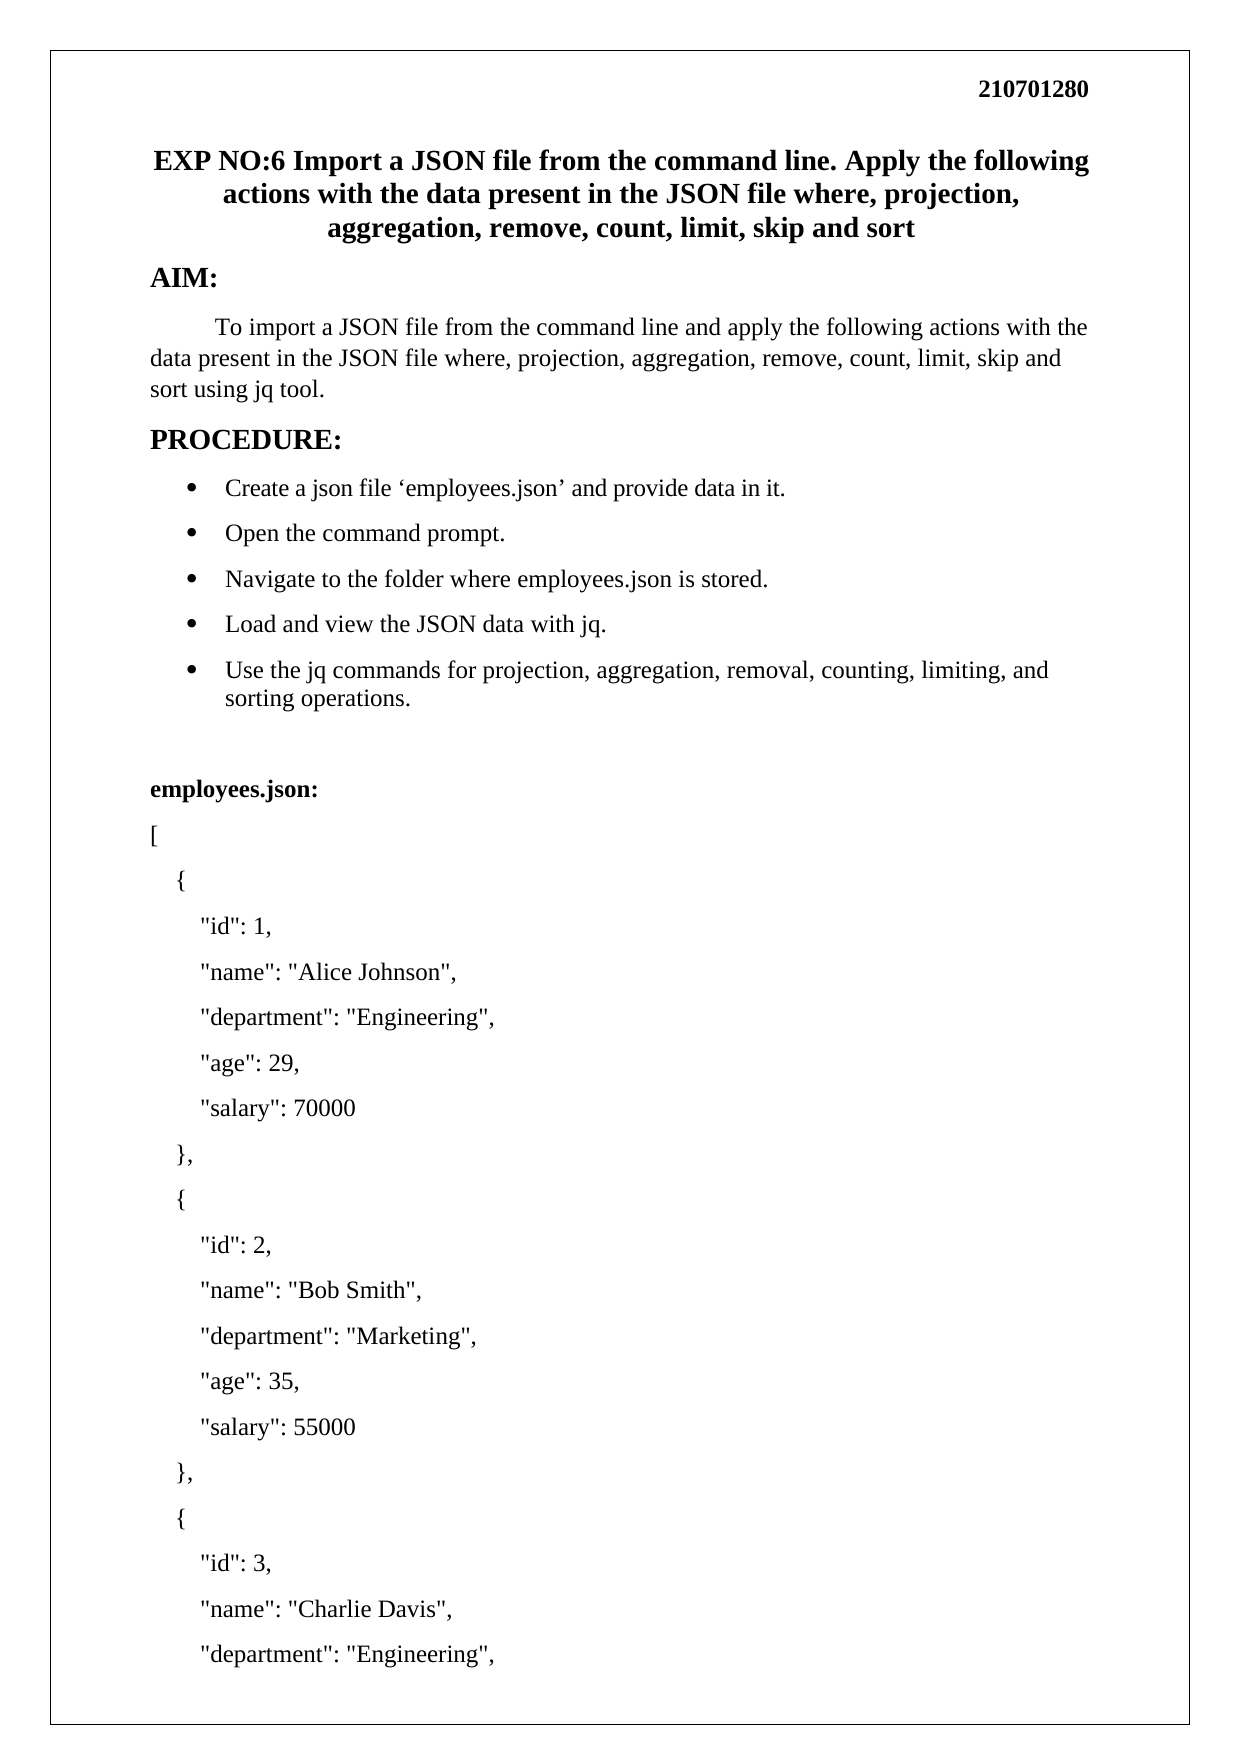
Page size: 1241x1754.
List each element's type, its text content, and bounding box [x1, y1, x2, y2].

text EXP NO:6 Import a JSON file from the command line. Apply the following actions with the data present in the JSON file where, projection, aggregation, remove, count, limit, skip and sort [142, 143, 1101, 243]
subtitle "department": "Marketing", [150, 1321, 1101, 1349]
subtitle PROCEDURE: [150, 422, 1101, 456]
subtitle employees.json: [150, 774, 1101, 803]
text To import a JSON file from the command line and apply the following actions with the data present in the JSON file where, projection, aggregation, remove, count, limit, skip and sort using jq tool. [150, 312, 1097, 403]
subtitle "id": 1, [150, 911, 1101, 940]
subtitle "name": "Alice Johnson", [150, 957, 1101, 985]
subtitle Open the command prompt. [187, 518, 1101, 547]
text AIM: [150, 260, 1101, 293]
subtitle }, [150, 1139, 1101, 1167]
subtitle Create a json file ‘employees.json’ and provide data in it. [187, 473, 1101, 501]
subtitle { [150, 1503, 1101, 1532]
subtitle "salary": 55000 [150, 1412, 1101, 1441]
subtitle { [150, 866, 1101, 894]
subtitle "age": 35, [150, 1366, 1101, 1395]
subtitle [ [150, 820, 1101, 849]
subtitle "id": 3, [150, 1548, 1101, 1577]
subtitle "name": "Charlie Davis", [150, 1594, 1101, 1623]
subtitle }, [150, 1457, 1101, 1486]
subtitle Use the jq commands for projection, aggregation, removal, counting, limiting, and sorting operations. [187, 655, 1101, 712]
subtitle "department": "Engineering", [150, 1639, 1101, 1668]
subtitle Navigate to the folder where employees.json is stored. [187, 564, 1101, 592]
subtitle "age": 29, [150, 1048, 1101, 1076]
subtitle "name": "Bob Smith", [150, 1275, 1101, 1304]
subtitle "department": "Engineering", [150, 1002, 1101, 1031]
subtitle Load and view the JSON data with jq. [187, 609, 1101, 638]
subtitle { [150, 1184, 1101, 1213]
subtitle "id": 2, [150, 1230, 1101, 1258]
subtitle "salary": 70000 [150, 1093, 1101, 1122]
